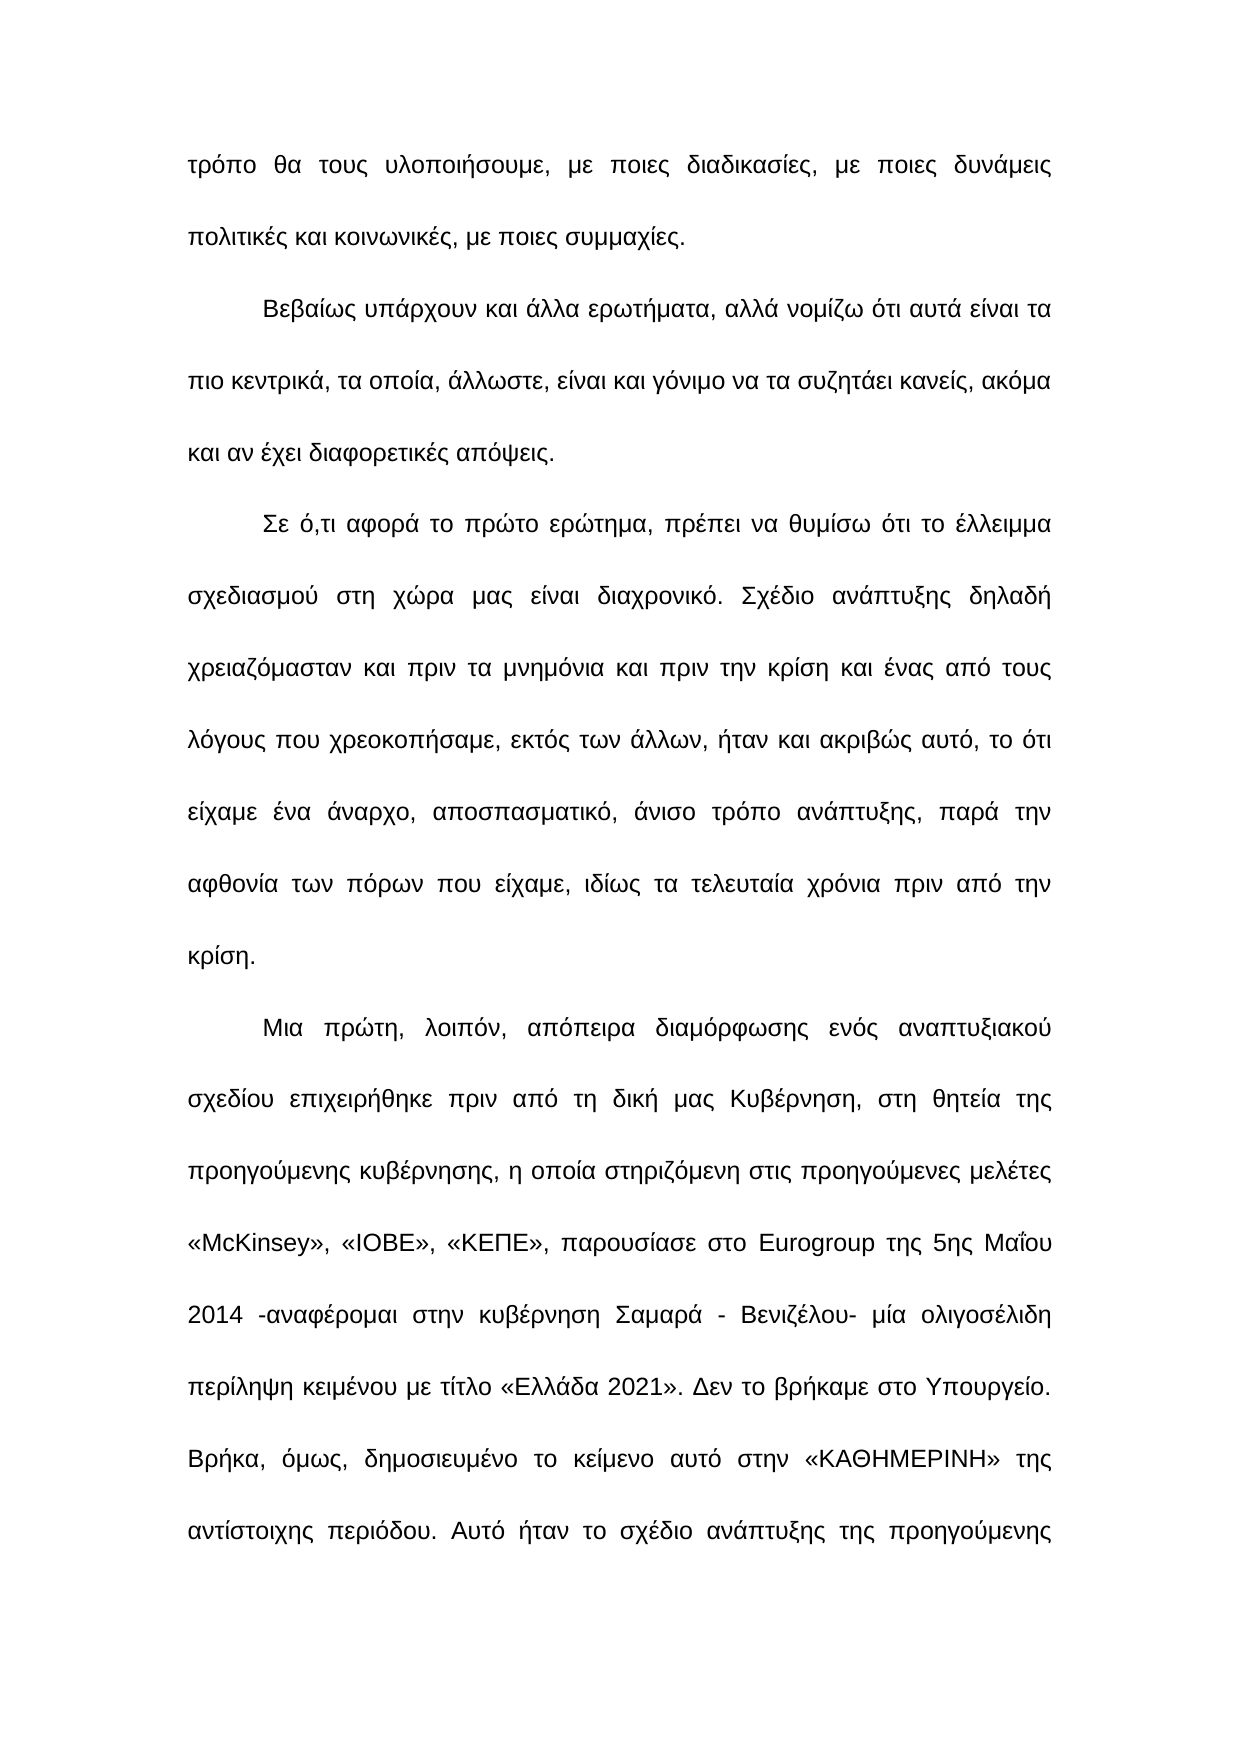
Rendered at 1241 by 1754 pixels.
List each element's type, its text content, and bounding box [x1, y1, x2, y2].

text Σε ό,τι αφορά το πρώτο ερώτημα, πρέπει να θυμίσω ότι το έλλειμμα σχεδιασμού στη χώρα μας είναι διαχρονικό. Σχέδιο ανάπτυξης δηλαδή χρειαζόμασταν και πριν τα μνημόνια και πριν την κρίση και ένας από τους λόγους που χρεοκοπήσαμε, εκτός των άλλων, ήταν και ακριβώς αυτό, το ότι είχαμε ένα άναρχο, αποσπασματικό, άνισο τρόπο ανάπτυξης, παρά την αφθονία των πόρων που είχαμε, ιδίως τα τελευταία χρόνια πριν από την κρίση. [187, 509, 1053, 969]
text Βεβαίως υπάρχουν και άλλα ερωτήματα, αλλά νομίζω ότι αυτά είναι τα πιο κεντρικά, τα οποία, άλλωστε, είναι και γόνιμο να τα συζητάει κανείς, ακόμα και αν έχει διαφορετικές απόψεις. [187, 294, 1053, 466]
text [187, 1012, 1053, 1544]
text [187, 150, 1053, 251]
